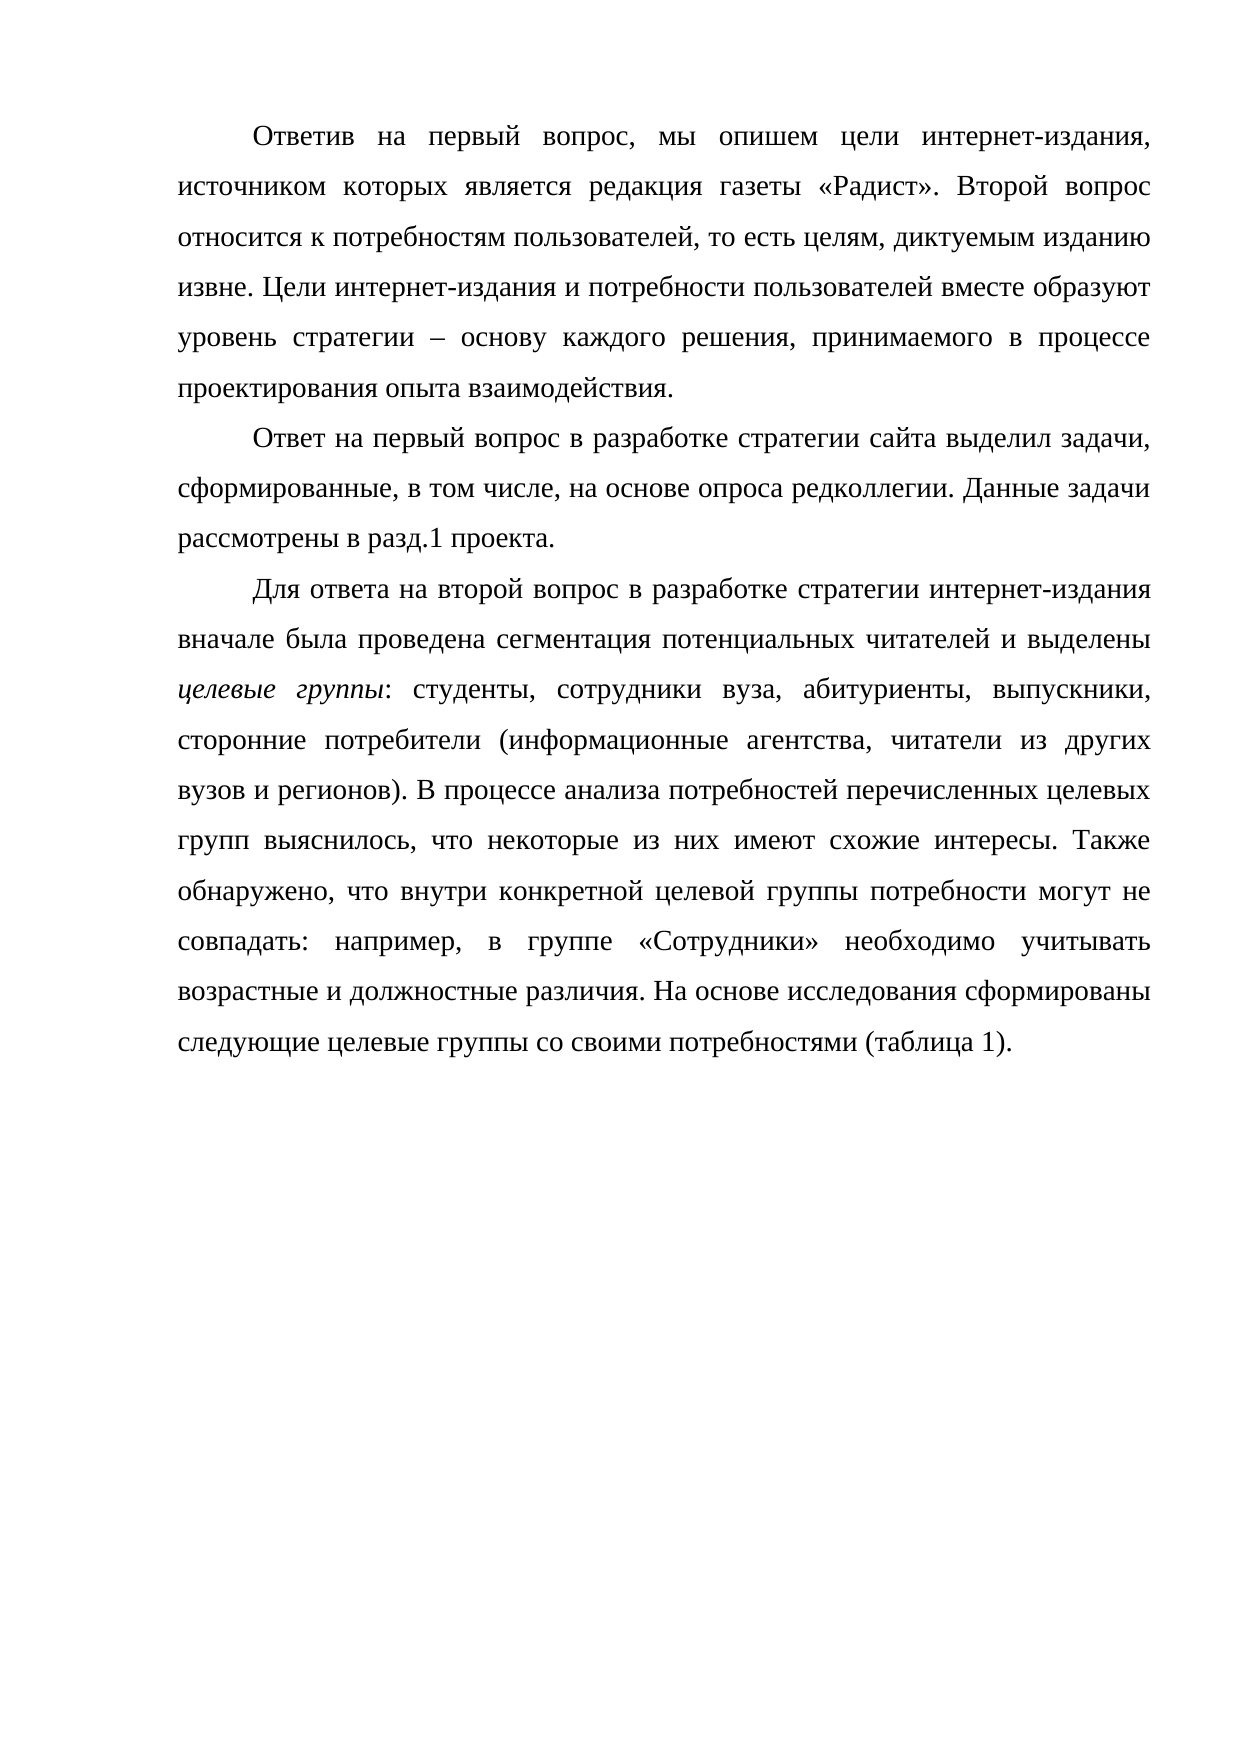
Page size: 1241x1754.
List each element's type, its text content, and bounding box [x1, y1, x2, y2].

text Для ответа на второй вопрос в разработке стратегии интернет-издания вначале была проведена сегментация потенциальных читателей и выделены целевые группы: студенты, сотрудники вуза, абитуриенты, выпускники, сторонние потребители (информационные агентства, читатели из других вузов и регионов). В процессе анализа потребностей перечисленных целевых групп выяснилось, что некоторые из них имеют схожие интересы. Также обнаружено, что внутри конкретной целевой группы потребности могут не совпадать: например, в группе «Сотрудники» необходимо учитывать возрастные и должностные различия. На основе исследования сформированы следующие целевые группы со своими потребностями (таблица 1). [177, 571, 1152, 1057]
text Ответ на первый вопрос в разработке стратегии сайта выделил задачи, сформированные, в том числе, на основе опроса редколлегии. Данные задачи рассмотрены в разд.1 проекта. [177, 420, 1152, 554]
text Ответив на первый вопрос, мы опишем цели интернет-издания, источником которых является редакция газеты «Радист». Второй вопрос относится к потребностям пользователей, то есть целям, диктуемым изданию извне. Цели интернет-издания и потребности пользователей вместе образуют уровень стратегии – основу каждого решения, принимаемого в процессе проектирования опыта взаимодействия. [177, 118, 1152, 403]
